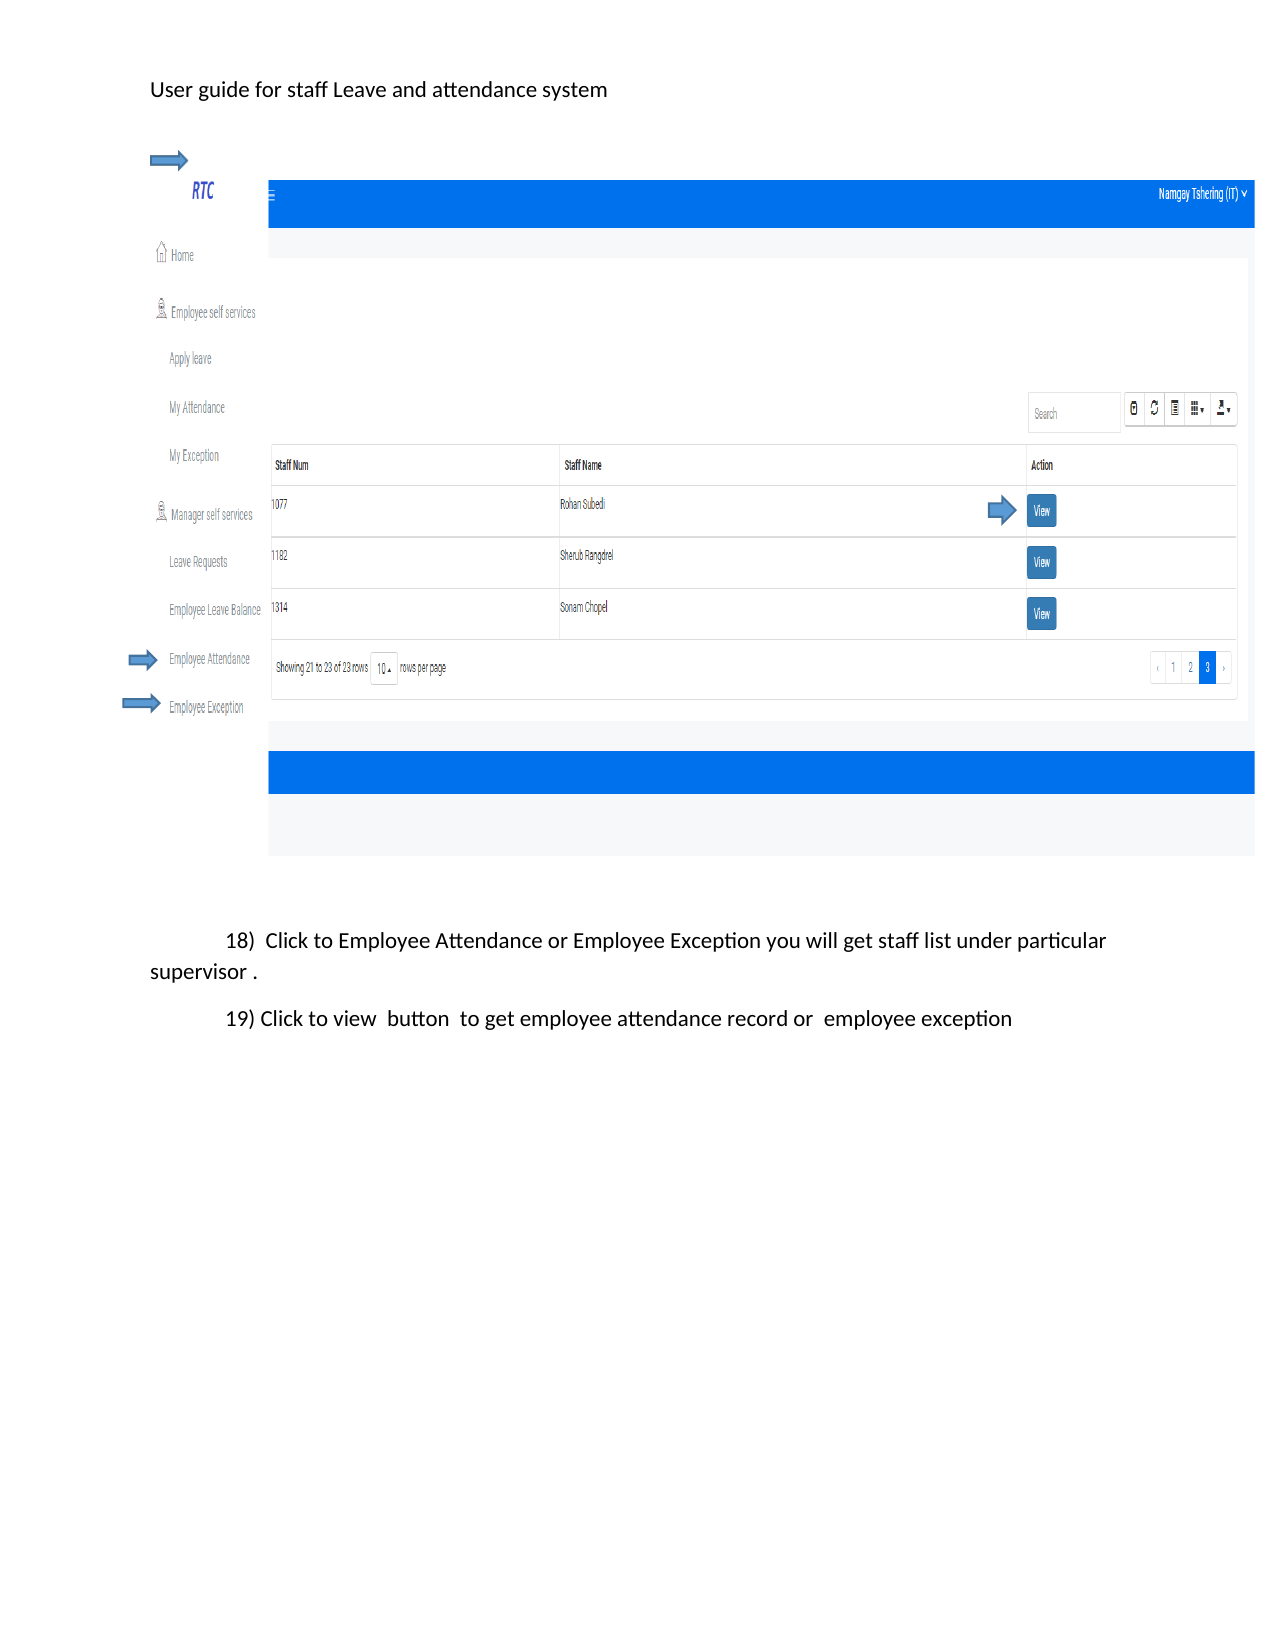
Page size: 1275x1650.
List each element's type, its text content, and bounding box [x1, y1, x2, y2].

picture [150, 180, 1255, 856]
text 19) Click to view button to get employee attendance record or employee exception [150, 1004, 1125, 1032]
text 18) Click to Employee Attendance or Employee Exception you will get staff list under particular supervisor . [150, 927, 1125, 985]
picture [150, 150, 189, 172]
